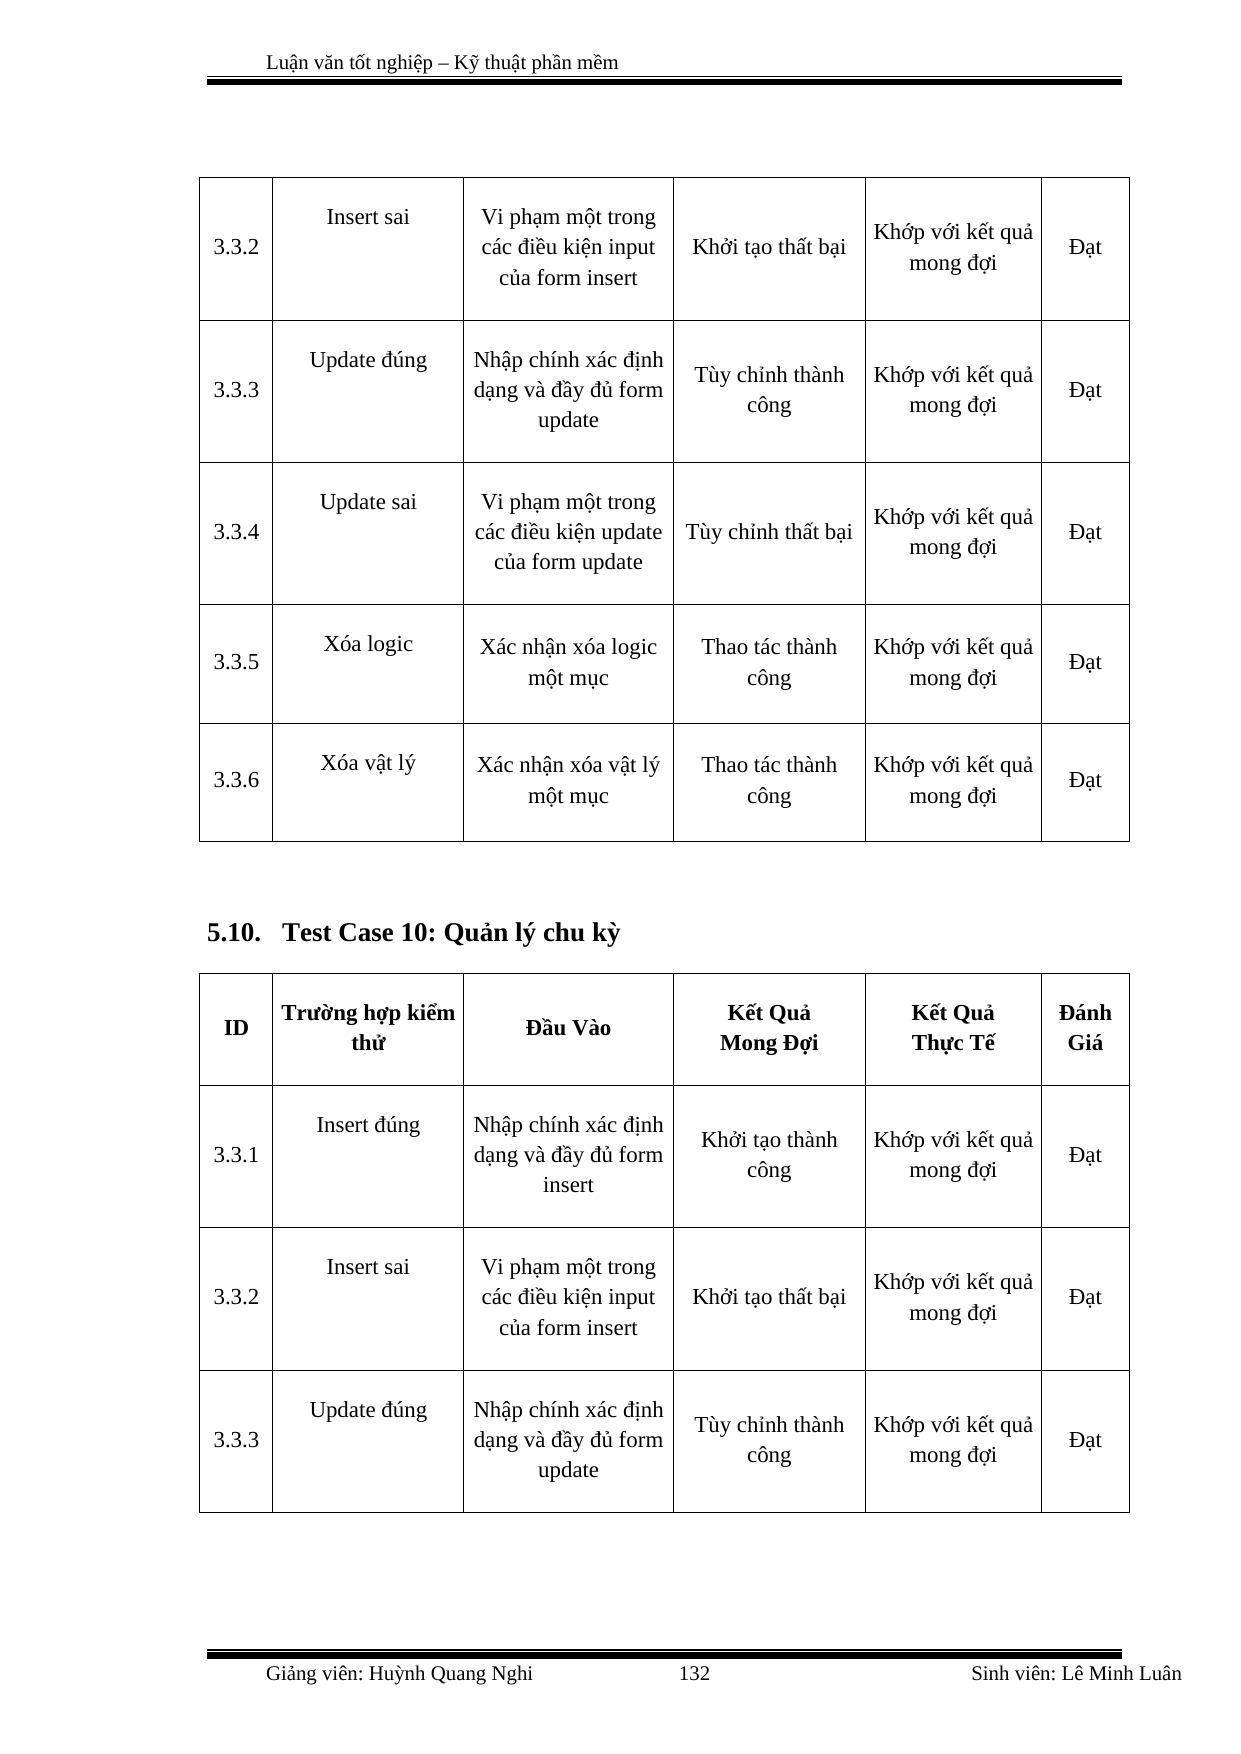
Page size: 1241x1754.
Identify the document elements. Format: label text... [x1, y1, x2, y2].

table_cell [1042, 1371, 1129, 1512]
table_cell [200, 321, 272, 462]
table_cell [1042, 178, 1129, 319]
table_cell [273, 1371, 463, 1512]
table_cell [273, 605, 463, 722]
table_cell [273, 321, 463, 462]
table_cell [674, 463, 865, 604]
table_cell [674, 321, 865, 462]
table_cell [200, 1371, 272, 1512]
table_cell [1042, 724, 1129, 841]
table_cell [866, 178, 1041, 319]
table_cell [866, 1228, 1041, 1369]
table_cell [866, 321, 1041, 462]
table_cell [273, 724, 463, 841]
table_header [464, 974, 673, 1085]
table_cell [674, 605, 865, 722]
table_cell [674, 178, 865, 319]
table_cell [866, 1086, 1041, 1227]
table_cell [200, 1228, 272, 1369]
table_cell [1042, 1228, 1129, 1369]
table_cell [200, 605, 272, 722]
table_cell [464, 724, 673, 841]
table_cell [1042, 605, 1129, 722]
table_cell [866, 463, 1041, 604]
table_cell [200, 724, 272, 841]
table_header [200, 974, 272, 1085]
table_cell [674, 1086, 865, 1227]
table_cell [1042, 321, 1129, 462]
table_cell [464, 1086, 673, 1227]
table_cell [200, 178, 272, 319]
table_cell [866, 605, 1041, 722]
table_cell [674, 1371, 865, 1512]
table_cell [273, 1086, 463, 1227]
subtitle Test Case 10: Quản lý chu kỳ [207, 916, 1122, 948]
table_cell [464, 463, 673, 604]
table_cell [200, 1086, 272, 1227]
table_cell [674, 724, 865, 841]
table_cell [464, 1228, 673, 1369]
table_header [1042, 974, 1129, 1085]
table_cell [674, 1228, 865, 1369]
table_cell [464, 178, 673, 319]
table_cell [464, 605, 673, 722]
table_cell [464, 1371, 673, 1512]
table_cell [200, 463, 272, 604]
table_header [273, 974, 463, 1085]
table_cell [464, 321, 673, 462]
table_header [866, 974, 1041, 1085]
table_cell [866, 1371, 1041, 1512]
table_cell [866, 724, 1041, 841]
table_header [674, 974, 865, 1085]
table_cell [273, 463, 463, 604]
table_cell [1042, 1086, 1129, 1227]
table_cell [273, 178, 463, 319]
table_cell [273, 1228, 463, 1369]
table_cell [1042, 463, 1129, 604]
